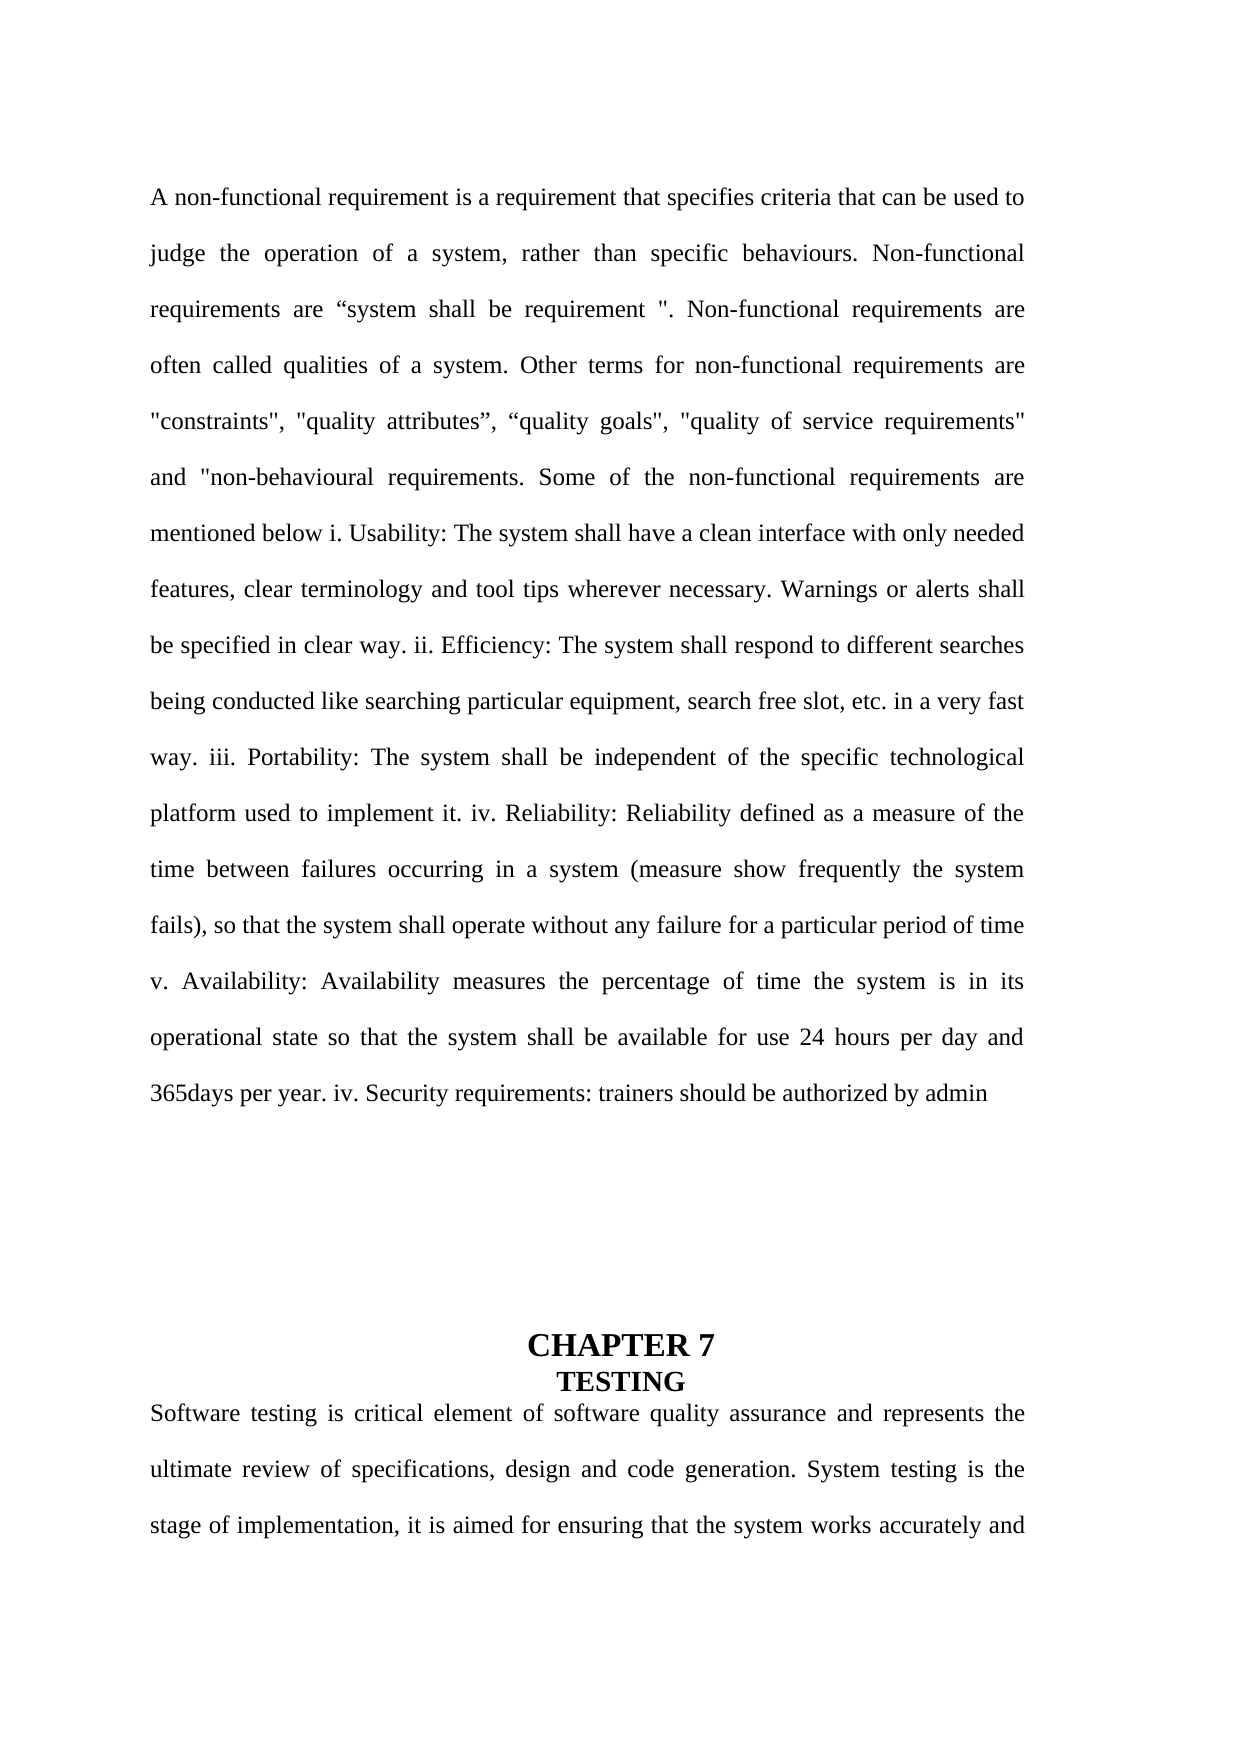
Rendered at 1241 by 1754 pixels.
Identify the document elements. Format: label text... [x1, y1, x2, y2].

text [150, 1398, 1026, 1539]
subtitle TESTING [150, 1364, 1092, 1398]
subtitle CHAPTER 7 [150, 1325, 1092, 1363]
text A non-functional requirement is a requirement that specifies criteria that can be used to judge the operation of a system, rather than specific behaviours. Non-functional requirements are “system shall be requirement ". Non-functional requirements are often called qualities of a system. Other terms for non-functional requirements are "constraints", "quality attributes”, “quality goals", "quality of service requirements" and "non-behavioural requirements. Some of the non-functional requirements are mentioned below i. Usability: The system shall have a clean interface with only needed features, clear terminology and tool tips wherever necessary. Warnings or alerts shall be specified in clear way. ii. Efficiency: The system shall respond to different searches being conducted like searching particular equipment, search free slot, etc. in a very fast way. iii. Portability: The system shall be independent of the specific technological platform used to implement it. iv. Reliability: Reliability defined as a measure of the time between failures occurring in a system (measure show frequently the system fails), so that the system shall operate without any failure for a particular period of time v. Availability: Availability measures the percentage of time the system is in its operational state so that the system shall be available for use 24 hours per day and 365days per year. iv. Security requirements: trainers should be authorized by admin [150, 182, 1026, 1107]
